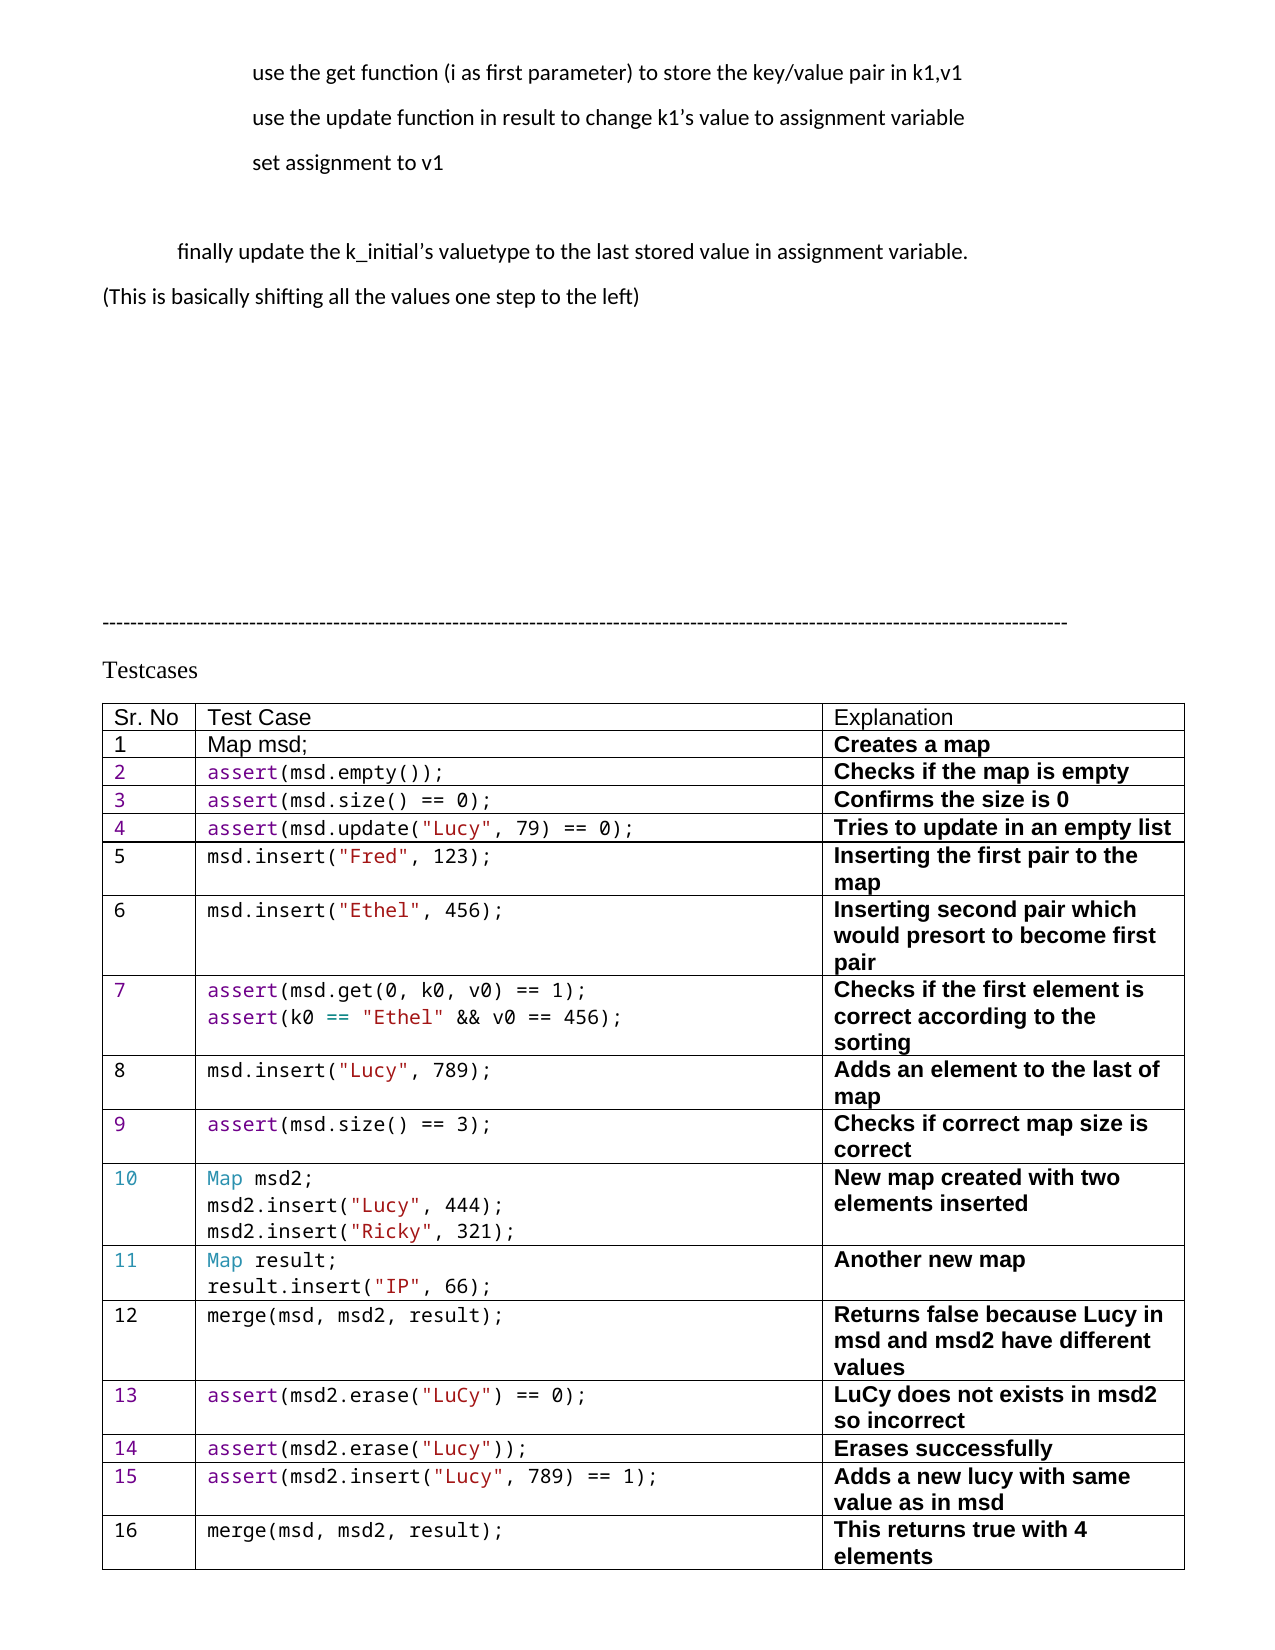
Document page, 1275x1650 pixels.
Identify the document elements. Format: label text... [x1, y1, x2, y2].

table_cell assert(msd2.erase("Lucy")); [196, 1435, 822, 1462]
table_header Test Case [196, 704, 822, 730]
table_cell Tries to update in an empty list [823, 814, 1184, 841]
table_cell assert(msd2.erase("LuCy") == 0); [196, 1381, 822, 1434]
table_cell Confirms the size is 0 [823, 786, 1184, 813]
text set assignment to v1 [102, 148, 1185, 176]
table_cell Erases successfully [823, 1435, 1184, 1462]
table_cell merge(msd, msd2, result); [196, 1516, 822, 1569]
table_cell Checks if the first element is correct according to the sorting [823, 976, 1184, 1055]
table_cell 4 [103, 814, 195, 841]
table_cell This returns true with 4 elements [823, 1516, 1184, 1569]
table_header Explanation [823, 704, 1184, 730]
table_cell assert(msd.update("Lucy", 79) == 0); [196, 814, 822, 841]
table_cell msd.insert("Lucy", 789); [196, 1056, 822, 1109]
table_cell 11 [103, 1246, 195, 1300]
table_cell assert(msd2.insert("Lucy", 789) == 1); [196, 1463, 822, 1515]
text Testcases [102, 655, 1185, 683]
table_cell 16 [103, 1516, 195, 1569]
text ------------------------------------------------------------------------------------------------------------------------------------------ [102, 608, 1185, 636]
table_cell Checks if the map is empty [823, 758, 1184, 785]
table_cell 5 [103, 843, 195, 895]
table_cell msd.insert("Fred", 123); [196, 843, 822, 895]
table_cell 3 [103, 786, 195, 813]
table_cell Inserting the first pair to the map [823, 843, 1184, 895]
table_cell 15 [103, 1463, 195, 1515]
text use the get function (i as first parameter) to store the key/value pair in k1,v1 [102, 58, 1185, 87]
table_cell Another new map [823, 1246, 1184, 1300]
table_cell Inserting second pair which would presort to become first pair [823, 896, 1184, 975]
table_cell 8 [103, 1056, 195, 1109]
table_cell New map created with two elements inserted [823, 1164, 1184, 1245]
table_cell 9 [103, 1110, 195, 1163]
table_cell assert(msd.size() == 0); [196, 786, 822, 813]
table_cell Returns false because Lucy in msd and msd2 have different values [823, 1301, 1184, 1380]
table_cell 10 [103, 1164, 195, 1245]
table_cell Adds an element to the last of map [823, 1056, 1184, 1109]
table_cell Map msd2; msd2.insert("Lucy", 444); msd2.insert("Ricky", 321); [196, 1164, 822, 1245]
table_cell merge(msd, msd2, result); [196, 1301, 822, 1380]
table_cell 6 [103, 896, 195, 975]
table_cell assert(msd.size() == 3); [196, 1110, 822, 1163]
table_cell 7 [103, 976, 195, 1055]
table_cell 12 [103, 1301, 195, 1380]
table_cell Map msd; [196, 731, 822, 757]
table_cell 13 [103, 1381, 195, 1434]
table_cell Adds a new lucy with same value as in msd [823, 1463, 1184, 1515]
text finally update the k_initial’s valuetype to the last stored value in assignment variable. [102, 237, 1185, 265]
table_header Sr. No [103, 704, 195, 730]
table_cell msd.insert("Ethel", 456); [196, 896, 822, 975]
text use the update function in result to change k1’s value to assignment variable [102, 103, 1185, 131]
table_cell 1 [103, 731, 195, 757]
table_cell Checks if correct map size is correct [823, 1110, 1184, 1163]
table_cell assert(msd.empty()); [196, 758, 822, 785]
table_cell 2 [103, 758, 195, 785]
table_cell assert(msd.get(0, k0, v0) == 1); assert(k0 == "Ethel" && v0 == 456); [196, 976, 822, 1055]
table_cell Map result; result.insert("IP", 66); [196, 1246, 822, 1300]
table_cell 14 [103, 1435, 195, 1462]
text (This is basically shifting all the values one step to the left) [102, 282, 1185, 310]
table_cell Creates a map [823, 731, 1184, 757]
table_cell LuCy does not exists in msd2 so incorrect [823, 1381, 1184, 1434]
